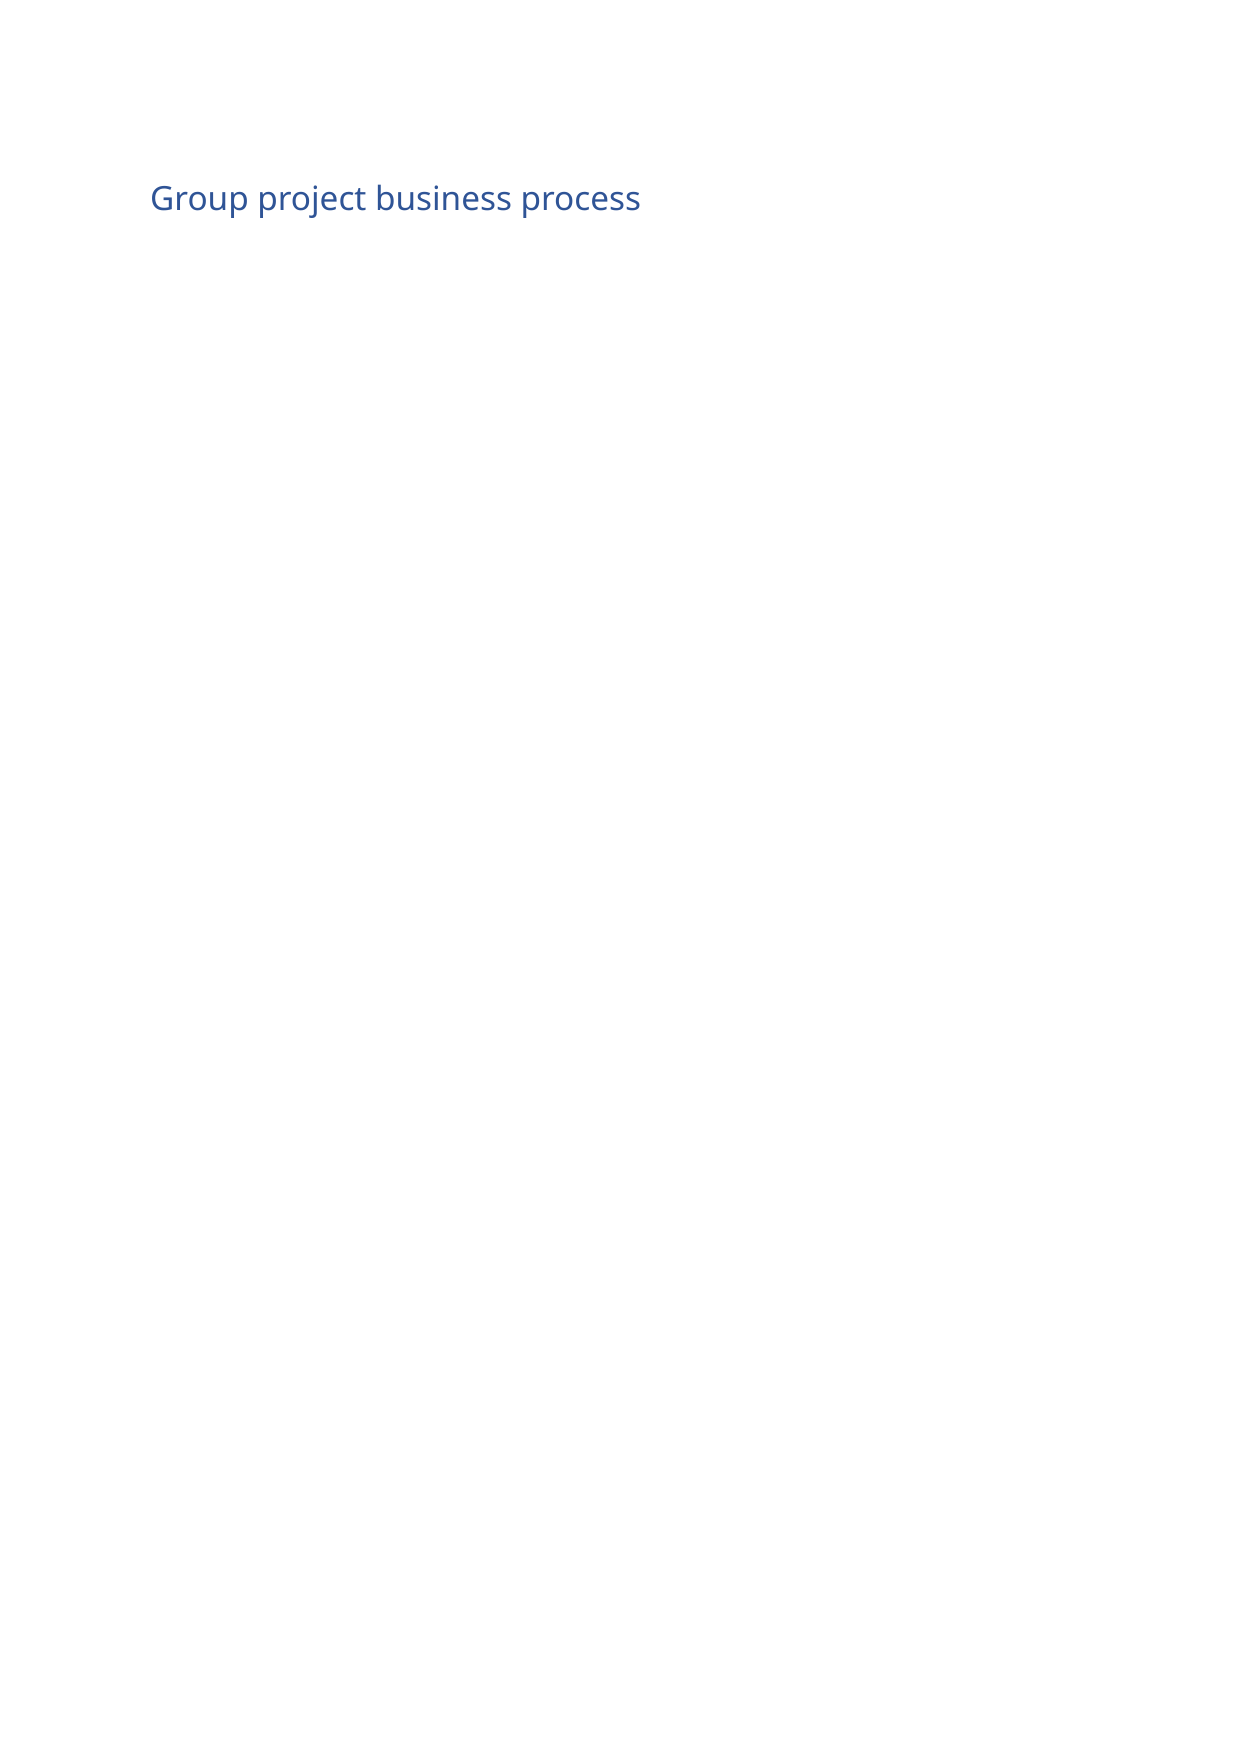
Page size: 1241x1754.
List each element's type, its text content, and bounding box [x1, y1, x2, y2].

subtitle Group project business process [150, 175, 1090, 220]
